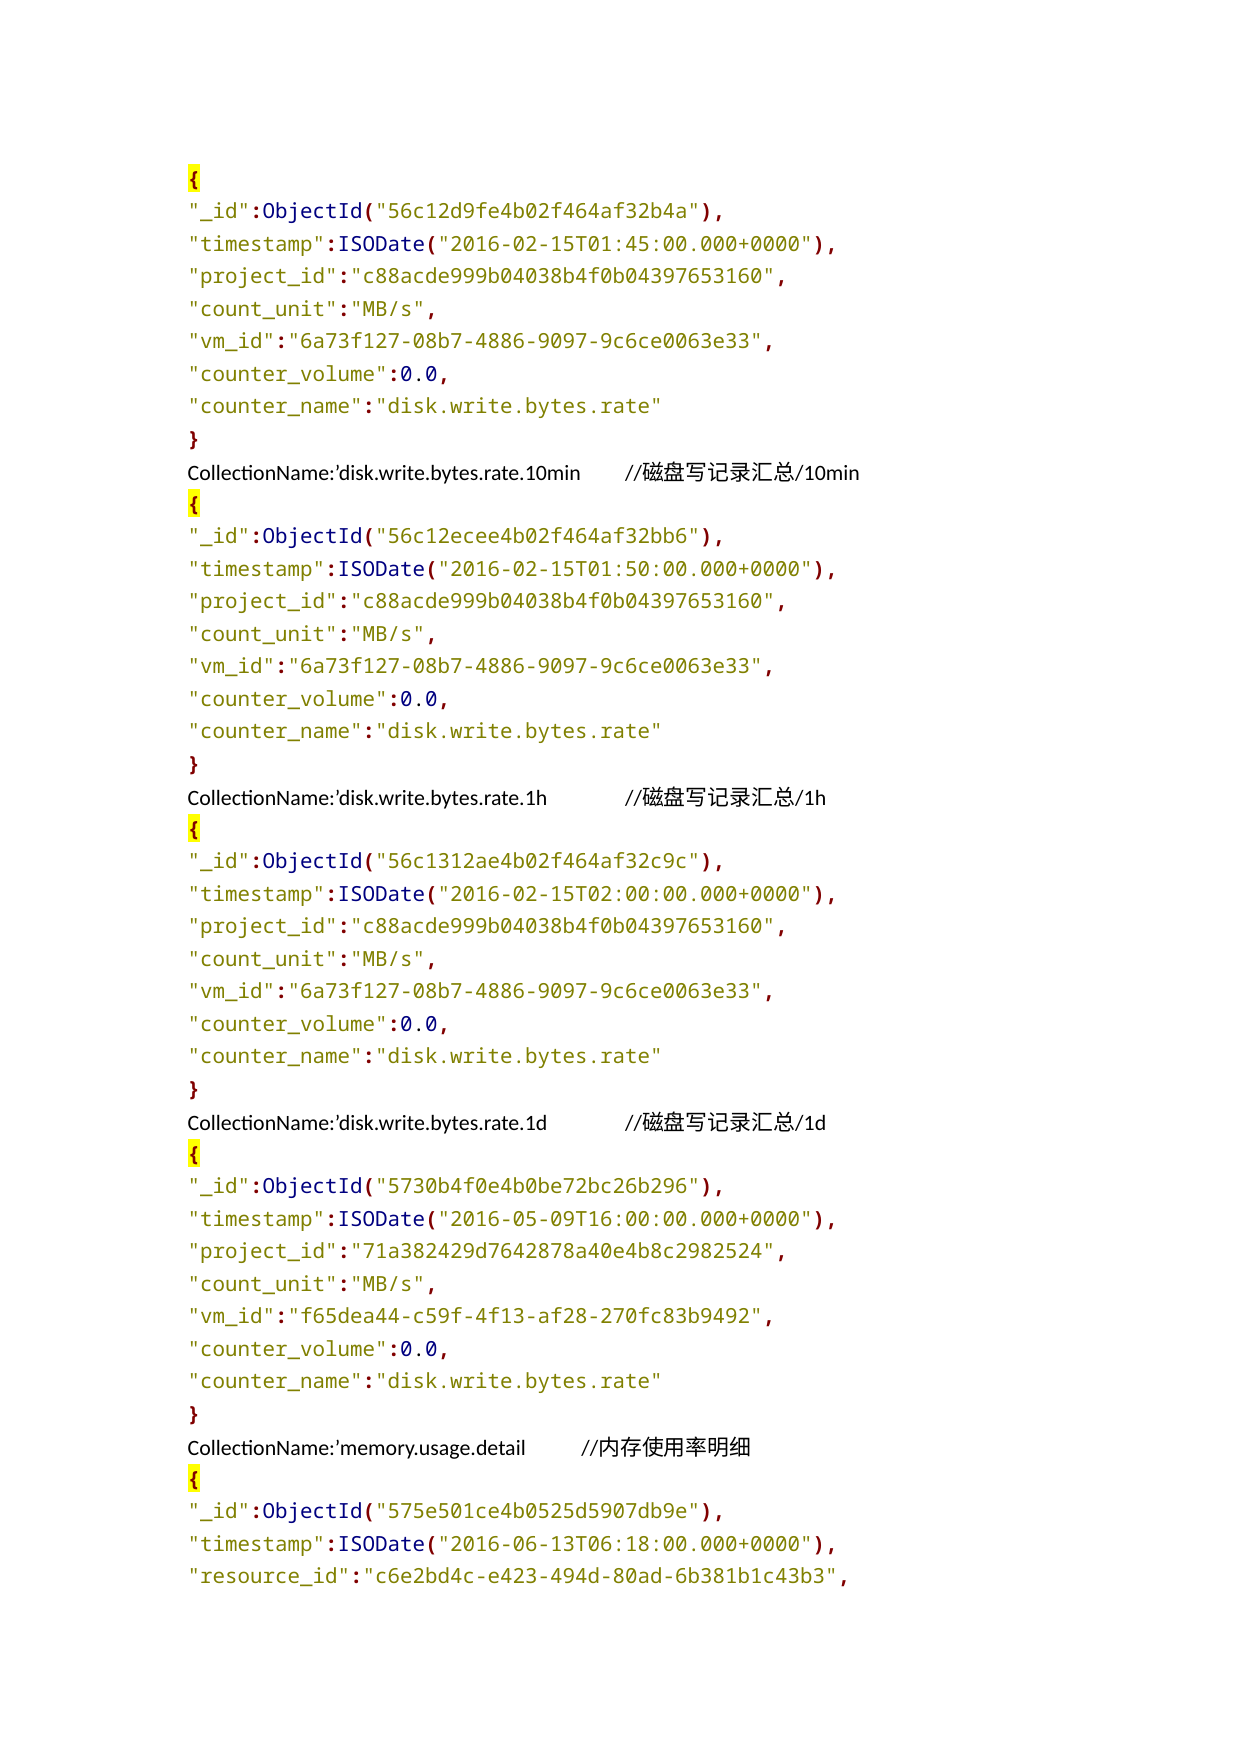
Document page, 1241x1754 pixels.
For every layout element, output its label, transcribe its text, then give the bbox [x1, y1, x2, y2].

text } [187, 747, 1053, 779]
text "vm_id":"6a73f127-08b7-4886-9097-9c6ce0063e33", [187, 324, 1053, 357]
text "project_id":"c88acde999b04038b4f0b04397653160", [187, 259, 1053, 292]
text "vm_id":"f65dea44-c59f-4f13-af28-270fc83b9492", [187, 1299, 1053, 1332]
text "project_id":"c88acde999b04038b4f0b04397653160", [187, 909, 1053, 942]
text CollectionName:’disk.write.bytes.rate.1d //磁盘写记录汇总/1d [187, 1104, 1053, 1137]
text "counter_name":"disk.write.bytes.rate" [187, 714, 1053, 747]
text "counter_volume":0.0, [187, 357, 1053, 389]
text } [187, 1397, 1053, 1429]
text } [187, 1072, 1053, 1104]
text "project_id":"c88acde999b04038b4f0b04397653160", [187, 584, 1053, 617]
text "timestamp":ISODate("2016-05-09T16:00:00.000+0000"), [187, 1202, 1053, 1234]
text CollectionName:’memory.usage.detail //内存使用率明细 [187, 1429, 1053, 1462]
text { [187, 162, 1053, 194]
text "_id":ObjectId("575e501ce4b0525d5907db9e"), [187, 1494, 1053, 1527]
text "counter_name":"disk.write.bytes.rate" [187, 1039, 1053, 1072]
text "counter_volume":0.0, [187, 1332, 1053, 1364]
text CollectionName:’disk.write.bytes.rate.10min //磁盘写记录汇总/10min [187, 454, 1053, 487]
text "timestamp":ISODate("2016-06-13T06:18:00.000+0000"), [187, 1527, 1053, 1559]
text "count_unit":"MB/s", [187, 617, 1053, 649]
text "_id":ObjectId("56c12d9fe4b02f464af32b4a"), [187, 194, 1053, 227]
text "vm_id":"6a73f127-08b7-4886-9097-9c6ce0063e33", [187, 649, 1053, 682]
text "count_unit":"MB/s", [187, 942, 1053, 974]
text "timestamp":ISODate("2016-02-15T02:00:00.000+0000"), [187, 877, 1053, 909]
text "_id":ObjectId("56c1312ae4b02f464af32c9c"), [187, 844, 1053, 877]
text "timestamp":ISODate("2016-02-15T01:45:00.000+0000"), [187, 227, 1053, 259]
text "timestamp":ISODate("2016-02-15T01:50:00.000+0000"), [187, 552, 1053, 584]
text "project_id":"71a382429d7642878a40e4b8c2982524", [187, 1234, 1053, 1267]
text "counter_volume":0.0, [187, 1007, 1053, 1039]
text "vm_id":"6a73f127-08b7-4886-9097-9c6ce0063e33", [187, 974, 1053, 1007]
text "count_unit":"MB/s", [187, 292, 1053, 324]
text { [187, 1462, 1053, 1494]
text CollectionName:’disk.write.bytes.rate.1h //磁盘写记录汇总/1h [187, 779, 1053, 812]
text "_id":ObjectId("5730b4f0e4b0be72bc26b296"), [187, 1169, 1053, 1202]
text "_id":ObjectId("56c12ecee4b02f464af32bb6"), [187, 519, 1053, 552]
text { [187, 487, 1053, 519]
text { [187, 1137, 1053, 1169]
text "count_unit":"MB/s", [187, 1267, 1053, 1299]
text } [187, 422, 1053, 454]
text "counter_volume":0.0, [187, 682, 1053, 714]
text "resource_id":"c6e2bd4c-e423-494d-80ad-6b381b1c43b3", [187, 1559, 1053, 1592]
text { [187, 812, 1053, 844]
text "counter_name":"disk.write.bytes.rate" [187, 1364, 1053, 1397]
text "counter_name":"disk.write.bytes.rate" [187, 389, 1053, 422]
